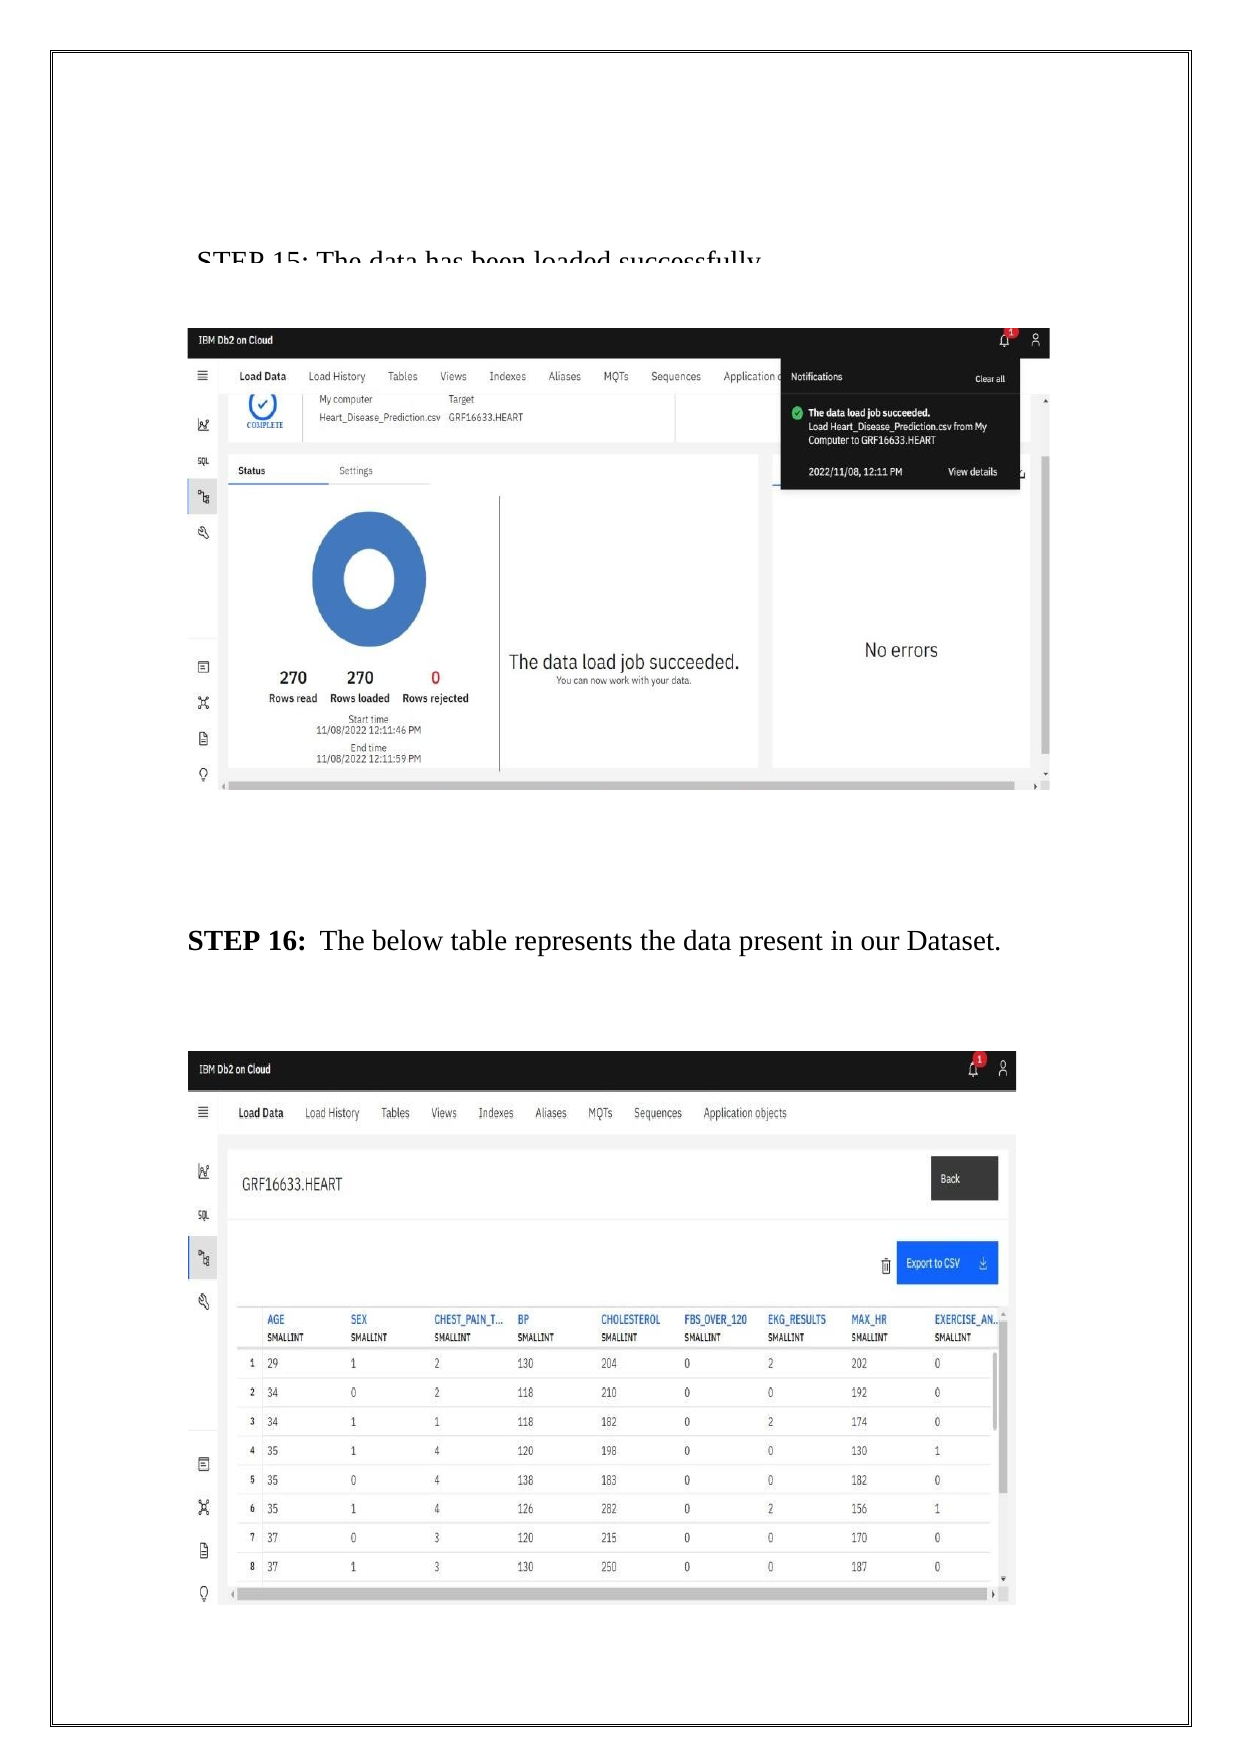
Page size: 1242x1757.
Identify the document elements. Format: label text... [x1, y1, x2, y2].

text STEP 16: The below table represents the data present in our Dataset. [187, 923, 1110, 957]
picture [187, 328, 1050, 790]
picture [188, 1051, 1017, 1605]
